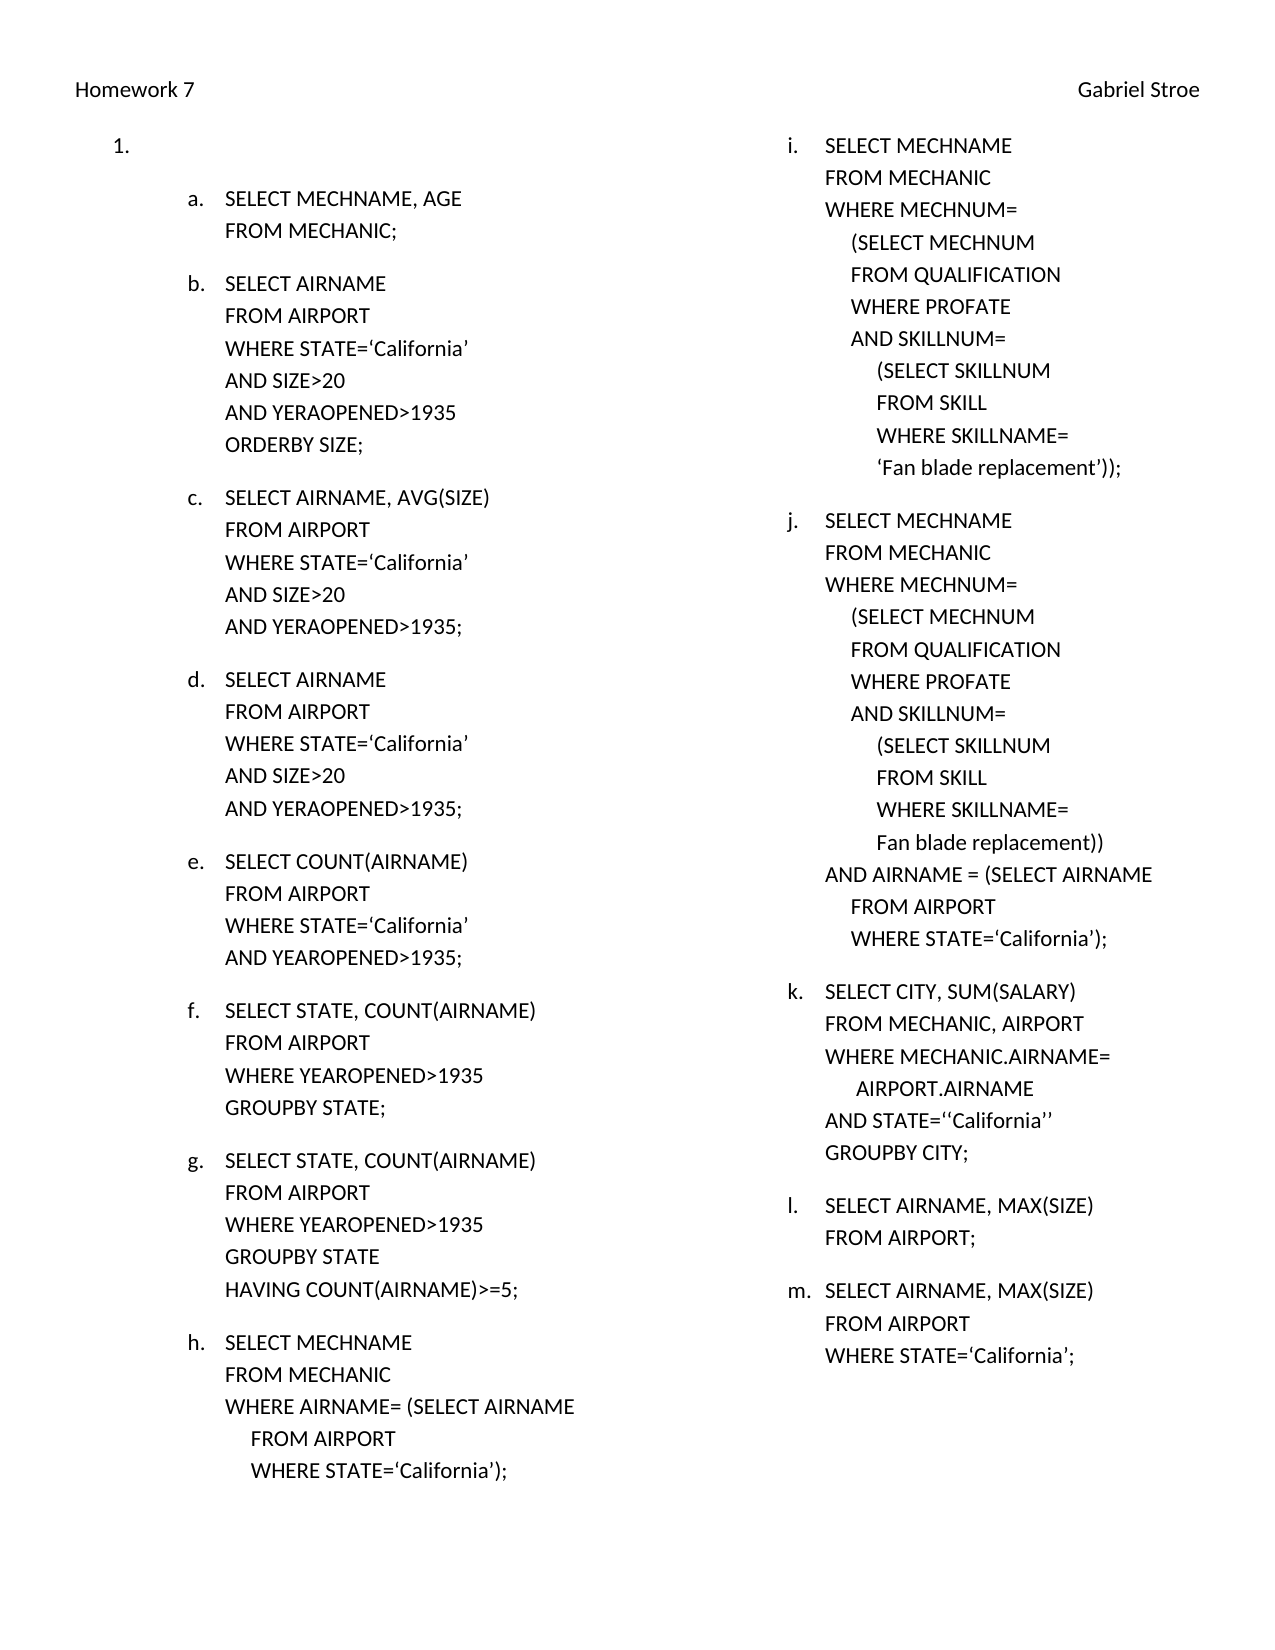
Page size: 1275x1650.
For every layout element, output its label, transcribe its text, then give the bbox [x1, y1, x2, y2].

list SELECT CITY, SUM(SALARY) FROM MECHANIC, AIRPORT WHERE MECHANIC.AIRNAME= AIRPORT.AIRNAME AND STATE=‘‘California’’ GROUPBY CITY; [787, 977, 1200, 1166]
list SELECT AIRNAME FROM AIRPORT WHERE STATE=‘California’ AND SIZE>20 AND YERAOPENED>1935 ORDERBY SIZE; [187, 269, 600, 458]
list SELECT AIRNAME, MAX(SIZE) FROM AIRPORT WHERE STATE=‘California’; [787, 1277, 1200, 1530]
list SELECT AIRNAME FROM AIRPORT WHERE STATE=‘California’ AND SIZE>20 AND YERAOPENED>1935; [187, 665, 600, 822]
list SELECT MECHNAME FROM MECHANIC WHERE AIRNAME= (SELECT AIRNAME FROM AIRPORT WHERE STATE=‘California’); [187, 1328, 600, 1484]
list SELECT COUNT(AIRNAME) FROM AIRPORT WHERE STATE=‘California’ AND YEAROPENED>1935; [187, 847, 600, 971]
list SELECT MECHNAME FROM MECHANIC WHERE MECHNUM= (SELECT MECHNUM FROM QUALIFICATION WHERE PROFATE AND SKILLNUM= (SELECT SKILLNUM FROM SKILL WHERE SKILLNAME= ‘Fan blade replacement’)); [787, 131, 1200, 481]
list SELECT STATE, COUNT(AIRNAME) FROM AIRPORT WHERE YEAROPENED>1935 GROUPBY STATE HAVING COUNT(AIRNAME)>=5; [187, 1146, 600, 1303]
list SELECT STATE, COUNT(AIRNAME) FROM AIRPORT WHERE YEAROPENED>1935 GROUPBY STATE; [187, 996, 600, 1121]
list SELECT MECHNAME, AGE FROM MECHANIC; [187, 184, 600, 244]
list SELECT MECHNAME FROM MECHANIC WHERE MECHNUM= (SELECT MECHNUM FROM QUALIFICATION WHERE PROFATE AND SKILLNUM= (SELECT SKILLNUM FROM SKILL WHERE SKILLNAME= Fan blade replacement)) AND AIRNAME = (SELECT AIRNAME FROM AIRPORT WHERE STATE=‘California’); [787, 506, 1200, 952]
list SELECT AIRNAME, AVG(SIZE) FROM AIRPORT WHERE STATE=‘California’ AND SIZE>20 AND YERAOPENED>1935; [187, 483, 600, 640]
list SELECT AIRNAME, MAX(SIZE) FROM AIRPORT; [787, 1191, 1200, 1252]
